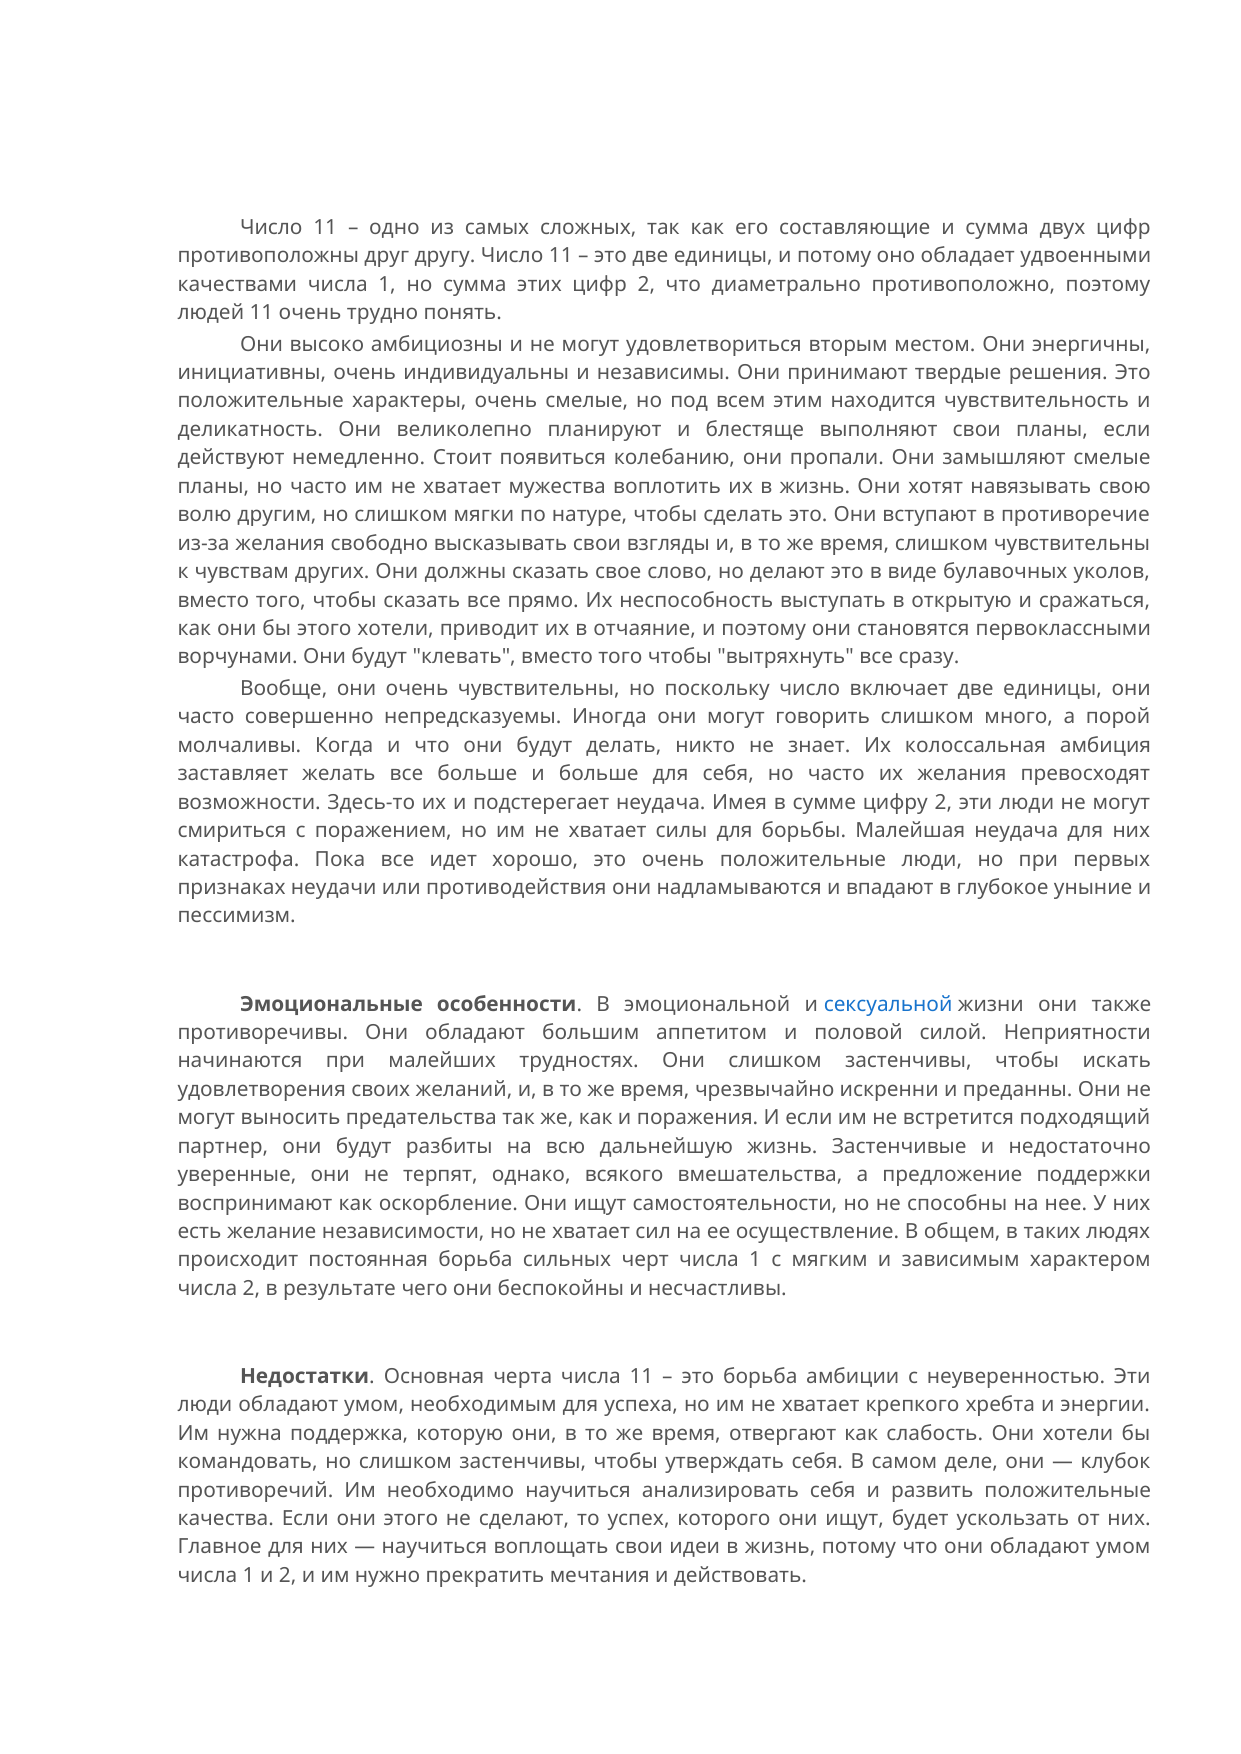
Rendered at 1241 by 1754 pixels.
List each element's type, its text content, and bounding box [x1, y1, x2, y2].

text Недостатки. Основная черта числа 11 – это борьба амбиции с неуверенностью. Эти люди обладают умом, необходимым для успеха, но им не хватает крепкого хребта и энергии. Им нужна поддержка, которую они, в то же время, отвергают как слабость. Они хотели бы командовать, но слишком застенчивы, чтобы утверждать себя. В самом деле, они — клубок противоречий. Им необходимо научиться анализировать себя и развить положительные качества. Если они этого не сделают, то успех, которого они ищут, будет ускользать от них. Главное для них — научиться воплощать свои идеи в жизнь, потому что они обладают умом числа 1 и 2, и им нужно прекратить мечтания и действовать. [177, 1361, 1152, 1588]
text Вообще, они очень чувствительны, но поскольку число включает две единицы, они часто совершенно непредсказуемы. Иногда они могут говорить слишком много, а порой молчаливы. Когда и что они будут делать, никто не знает. Их колоссальная амбиция заставляет желать все больше и больше для себя, но часто их желания превосходят возможности. Здесь-то их и подстерегает неудача. Имея в сумме цифру 2, эти люди не могут смириться с поражением, но им не хватает силы для борьбы. Малейшая неудача для них катастрофа. Пока все идет хорошо, это очень положительные люди, но при первых признаках неудачи или противодействия они надламываются и впадают в глубокое уныние и пессимизм. [177, 673, 1152, 929]
text Число 11 – одно из самых сложных, так как его составляющие и сумма двух цифр противоположны друг другу. Число 11 – это две единицы, и потому оно обладает удвоенными качествами числа 1, но сумма этих цифр 2, что диаметрально противоположно, поэтому людей 11 очень трудно понять. [177, 212, 1152, 326]
text Они высоко амбициозны и не могут удовлетвориться вторым местом. Они энергичны, инициативны, очень индивидуальны и независимы. Они принимают твердые решения. Это положительные характеры, очень смелые, но под всем этим находится чувствительность и деликатность. Они великолепно планируют и блестяще выполняют свои планы, если действуют немедленно. Стоит появиться колебанию, они пропали. Они замышляют смелые планы, но часто им не хватает мужества воплотить их в жизнь. Они хотят навязывать свою волю другим, но слишком мягки по натуре, чтобы сделать это. Они вступают в противоречие из-за желания свободно высказывать свои взгляды и, в то же время, слишком чувствительны к чувствам других. Они должны сказать свое слово, но делают это в виде булавочных уколов, вместо того, чтобы сказать все прямо. Их неспособность выступать в открытую и сражаться, как они бы этого хотели, приводит их в отчаяние, и поэтому они становятся первоклассными ворчунами. Они будут "клевать", вместо того чтобы "вытряхнуть" все сразу. [177, 329, 1152, 670]
text Эмоциональные особенности. В эмоциональной и сексуальной жизни они также противоречивы. Они обладают большим аппетитом и половой силой. Неприятности начинаются при малейших трудностях. Они слишком застенчивы, чтобы искать удовлетворения своих желаний, и, в то же время, чрезвычайно искренни и преданны. Они не могут выносить предательства так же, как и поражения. И если им не встретится подходящий партнер, они будут разбиты на всю дальнейшую жизнь. Застенчивые и недостаточно уверенные, они не терпят, однако, всякого вмешательства, а предложение поддержки воспринимают как оскорбление. Они ищут самостоятельности, но не способны на нее. У них есть желание независимости, но не хватает сил на ее осуществление. В общем, в таких людях происходит постоянная борьба сильных черт числа 1 с мягким и зависимым характером числа 2, в результате чего они беспокойны и несчастливы. [177, 989, 1152, 1301]
